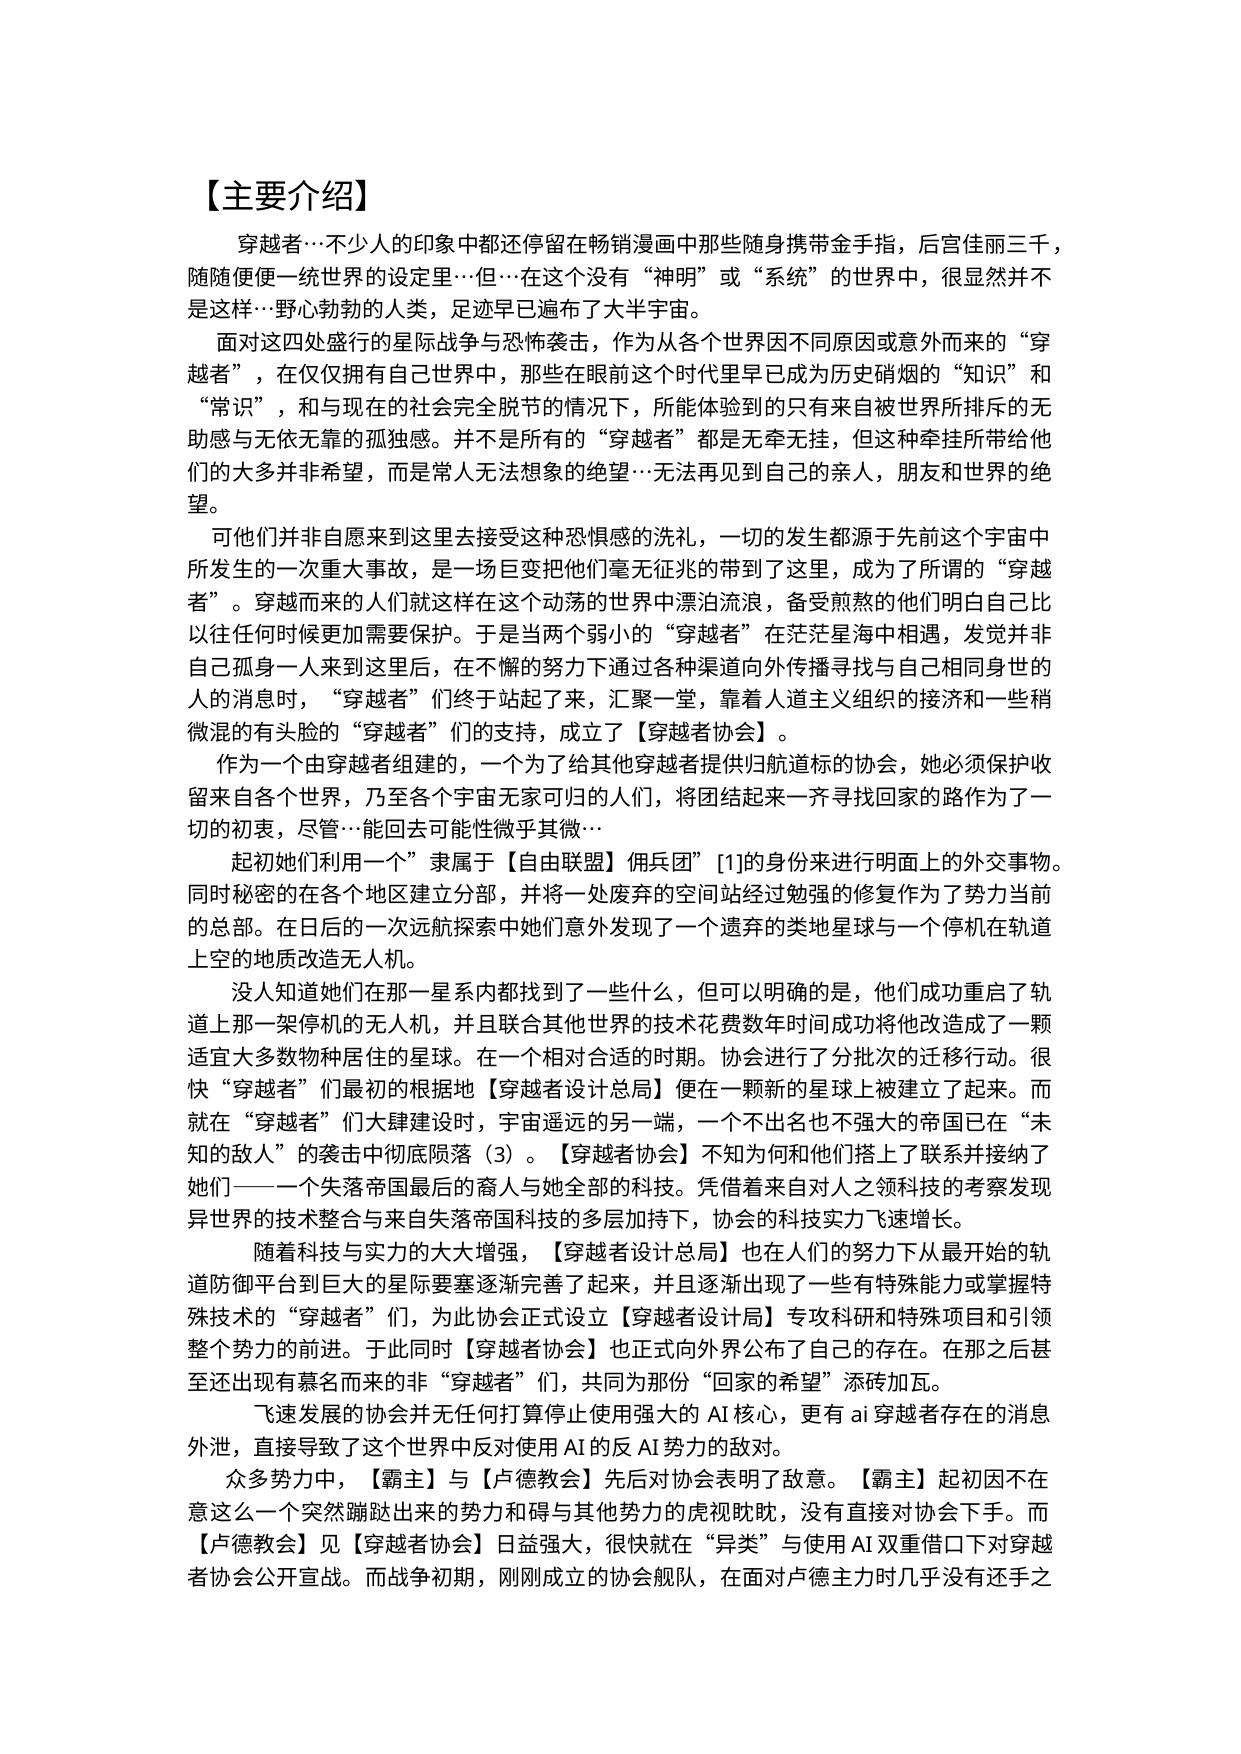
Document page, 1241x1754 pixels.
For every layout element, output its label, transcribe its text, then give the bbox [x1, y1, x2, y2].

text 起初她们利用一个”隶属于【自由联盟】佣兵团”[1]的身份来进行明面上的外交事物。同时秘密的在各个地区建立分部，并将一处废弃的空间站经过勉强的修复作为了势力当前的总部。在日后的一次远航探索中她们意外发现了一个遗弃的类地星球与一个停机在轨道上空的地质改造无人机。 [187, 844, 1053, 974]
text 【主要介绍】 [187, 162, 1053, 227]
text 穿越者…不少人的印象中都还停留在畅销漫画中那些随身携带金手指，后宫佳丽三千，随随便便一统世界的设定里…但…在这个没有“神明”或“系统”的世界中，很显然并不是这样…野心勃勃的人类，足迹早已遍布了大半宇宙。 面对这四处盛行的星际战争与恐怖袭击，作为从各个世界因不同原因或意外而来的“穿越者”，在仅仅拥有自己世界中，那些在眼前这个时代里早已成为历史硝烟的“知识”和“常识”，和与现在的社会完全脱节的情况下，所能体验到的只有来自被世界所排斥的无助感与无依无靠的孤独感。并不是所有的“穿越者”都是无牵无挂，但这种牵挂所带给他们的大多并非希望，而是常人无法想象的绝望…无法再见到自己的亲人，朋友和世界的绝望。 可他们并非自愿来到这里去接受这种恐惧感的洗礼，一切的发生都源于先前这个宇宙中所发生的一次重大事故，是一场巨变把他们毫无征兆的带到了这里，成为了所谓的“穿越者”。穿越而来的人们就这样在这个动荡的世界中漂泊流浪，备受煎熬的他们明白自己比以往任何时候更加需要保护。于是当两个弱小的“穿越者”在茫茫星海中相遇，发觉并非自己孤身一人来到这里后，在不懈的努力下通过各种渠道向外传播寻找与自己相同身世的人的消息时，“穿越者”们终于站起了来，汇聚一堂，靠着人道主义组织的接济和一些稍微混的有头脸的“穿越者”们的支持，成立了【穿越者协会】。 作为一个由穿越者组建的，一个为了给其他穿越者提供归航道标的协会，她必须保护收留来自各个世界，乃至各个宇宙无家可归的人们，将团结起来一齐寻找回家的路作为了一切的初衷，尽管…能回去可能性微乎其微… [187, 227, 1053, 844]
text 随着科技与实力的大大增强，【穿越者设计总局】也在人们的努力下从最开始的轨道防御平台到巨大的星际要塞逐渐完善了起来，并且逐渐出现了一些有特殊能力或掌握特殊技术的“穿越者”们，为此协会正式设立【穿越者设计局】专攻科研和特殊项目和引领整个势力的前进。于此同时【穿越者协会】也正式向外界公布了自己的存在。在那之后甚至还出现有慕名而来的非“穿越者”们，共同为那份“回家的希望”添砖加瓦。 [187, 1234, 1053, 1397]
text 没人知道她们在那一星系内都找到了一些什么，但可以明确的是，他们成功重启了轨道上那一架停机的无人机，并且联合其他世界的技术花费数年时间成功将他改造成了一颗适宜大多数物种居住的星球。在一个相对合适的时期。协会进行了分批次的迁移行动。很快“穿越者”们最初的根据地【穿越者设计总局】便在一颗新的星球上被建立了起来。而就在“穿越者”们大肆建设时，宇宙遥远的另一端，一个不出名也不强大的帝国已在“未知的敌人”的袭击中彻底陨落（3）。【穿越者协会】不知为何和他们搭上了联系并接纳了她们——一个失落帝国最后的裔人与她全部的科技。凭借着来自对人之领科技的考察发现，异世界的技术整合与来自失落帝国科技的多层加持下，协会的科技实力飞速增长。 [187, 974, 1053, 1234]
